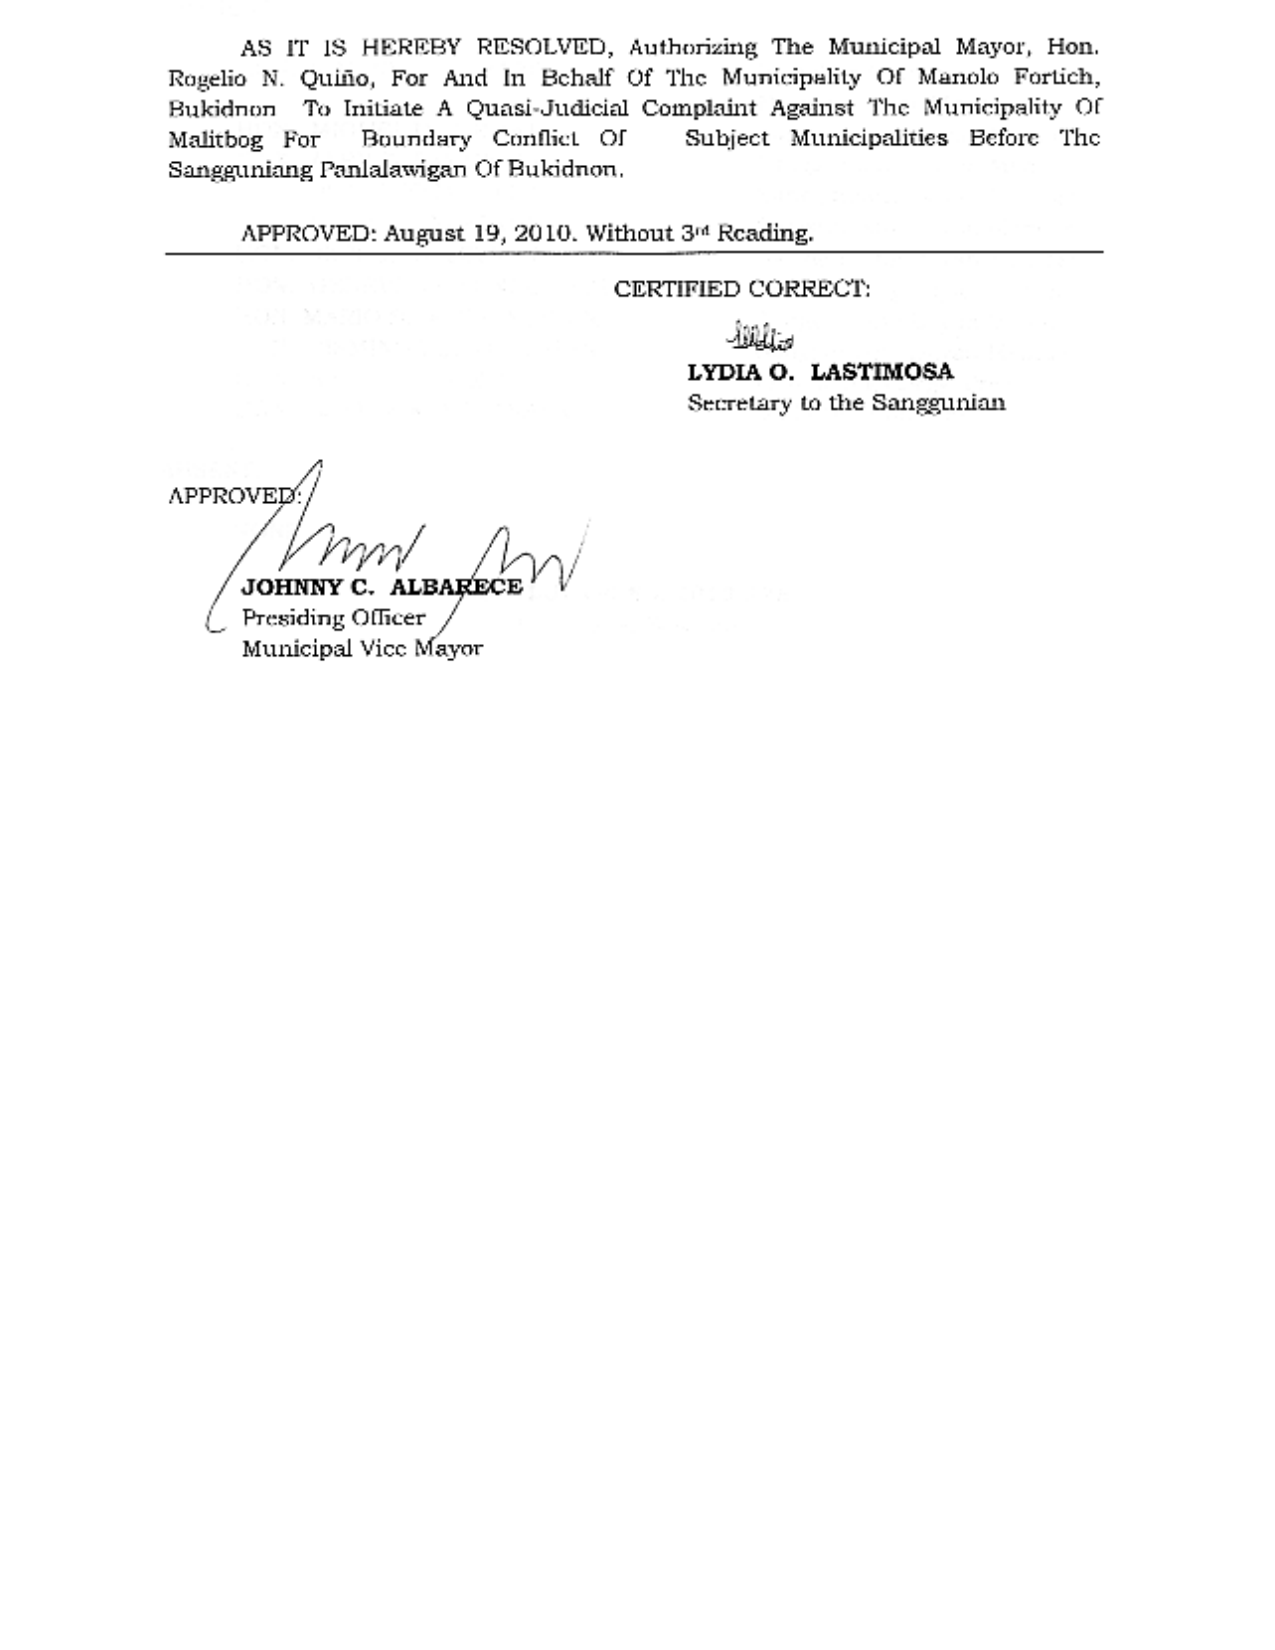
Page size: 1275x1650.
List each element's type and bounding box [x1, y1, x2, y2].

picture [150, 0, 1126, 675]
